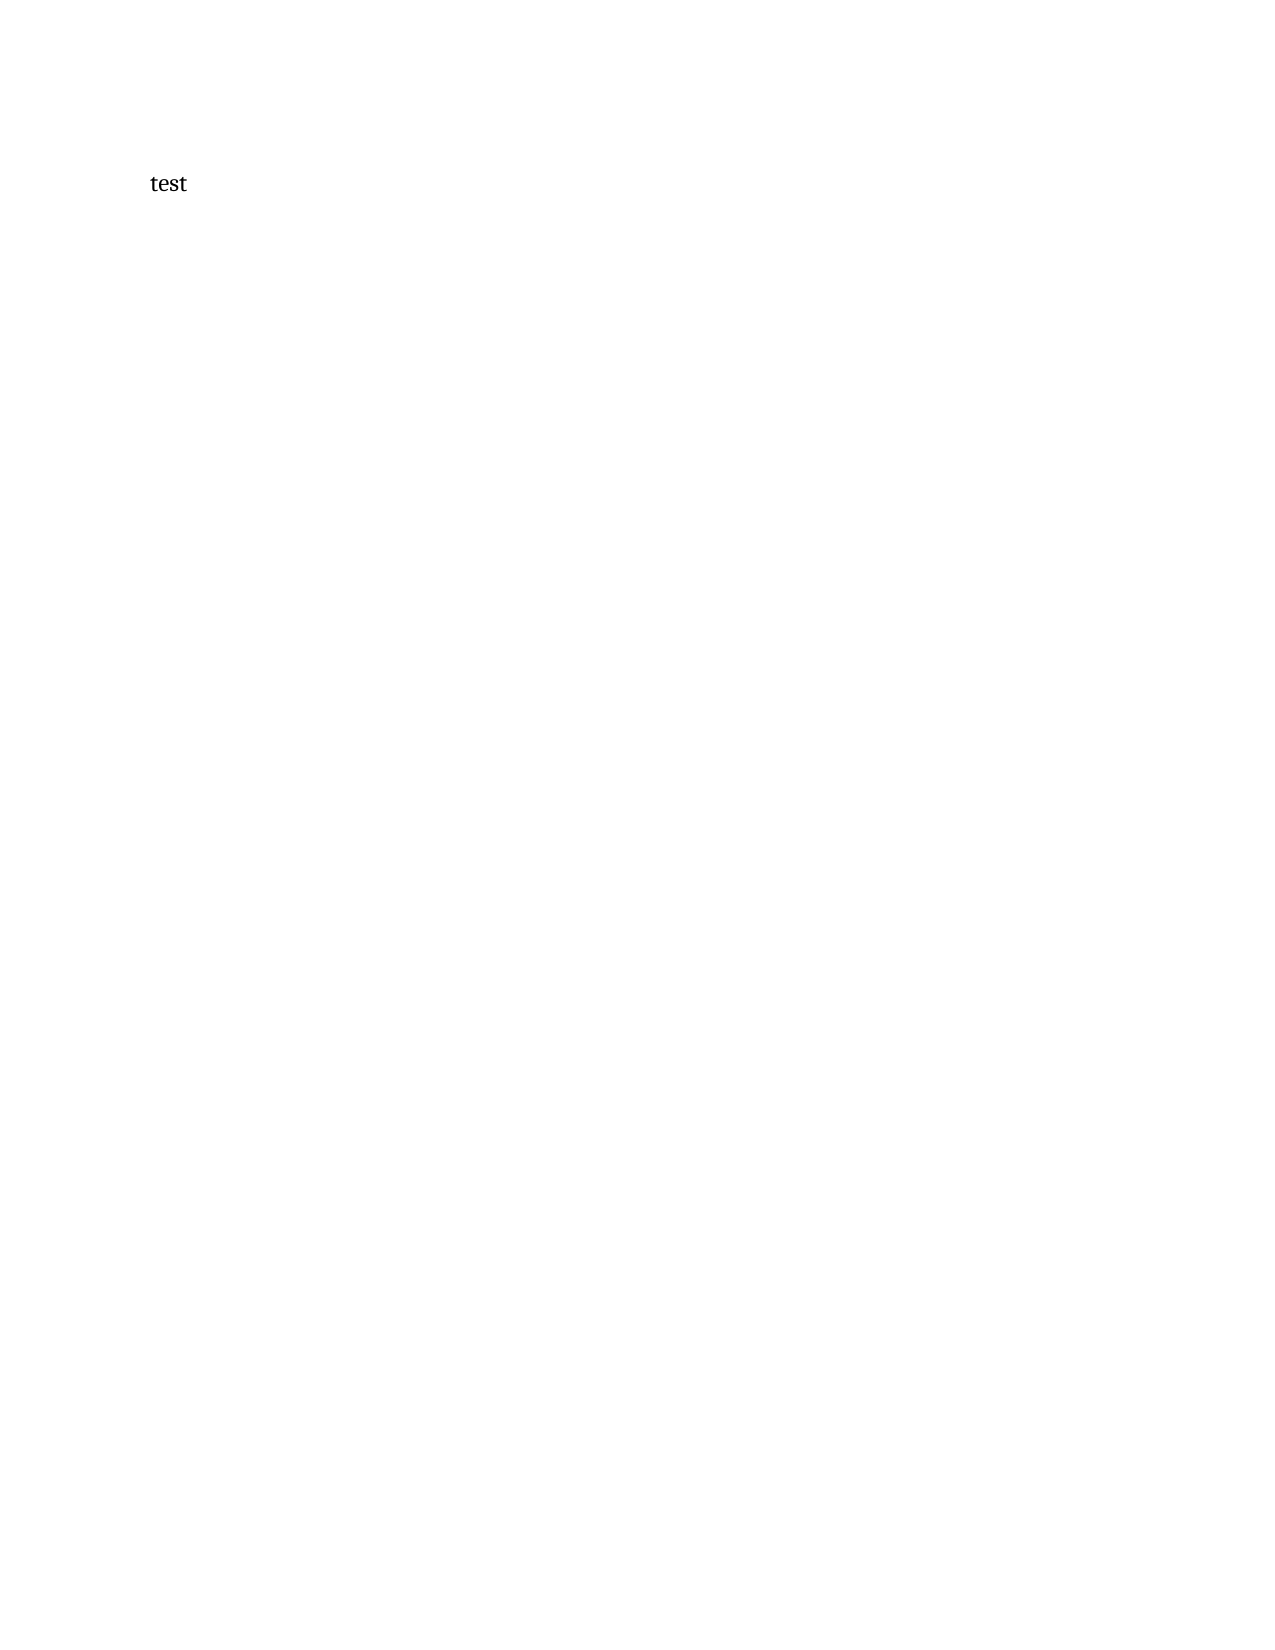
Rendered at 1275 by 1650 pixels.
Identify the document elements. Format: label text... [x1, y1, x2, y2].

text test [150, 169, 1125, 197]
